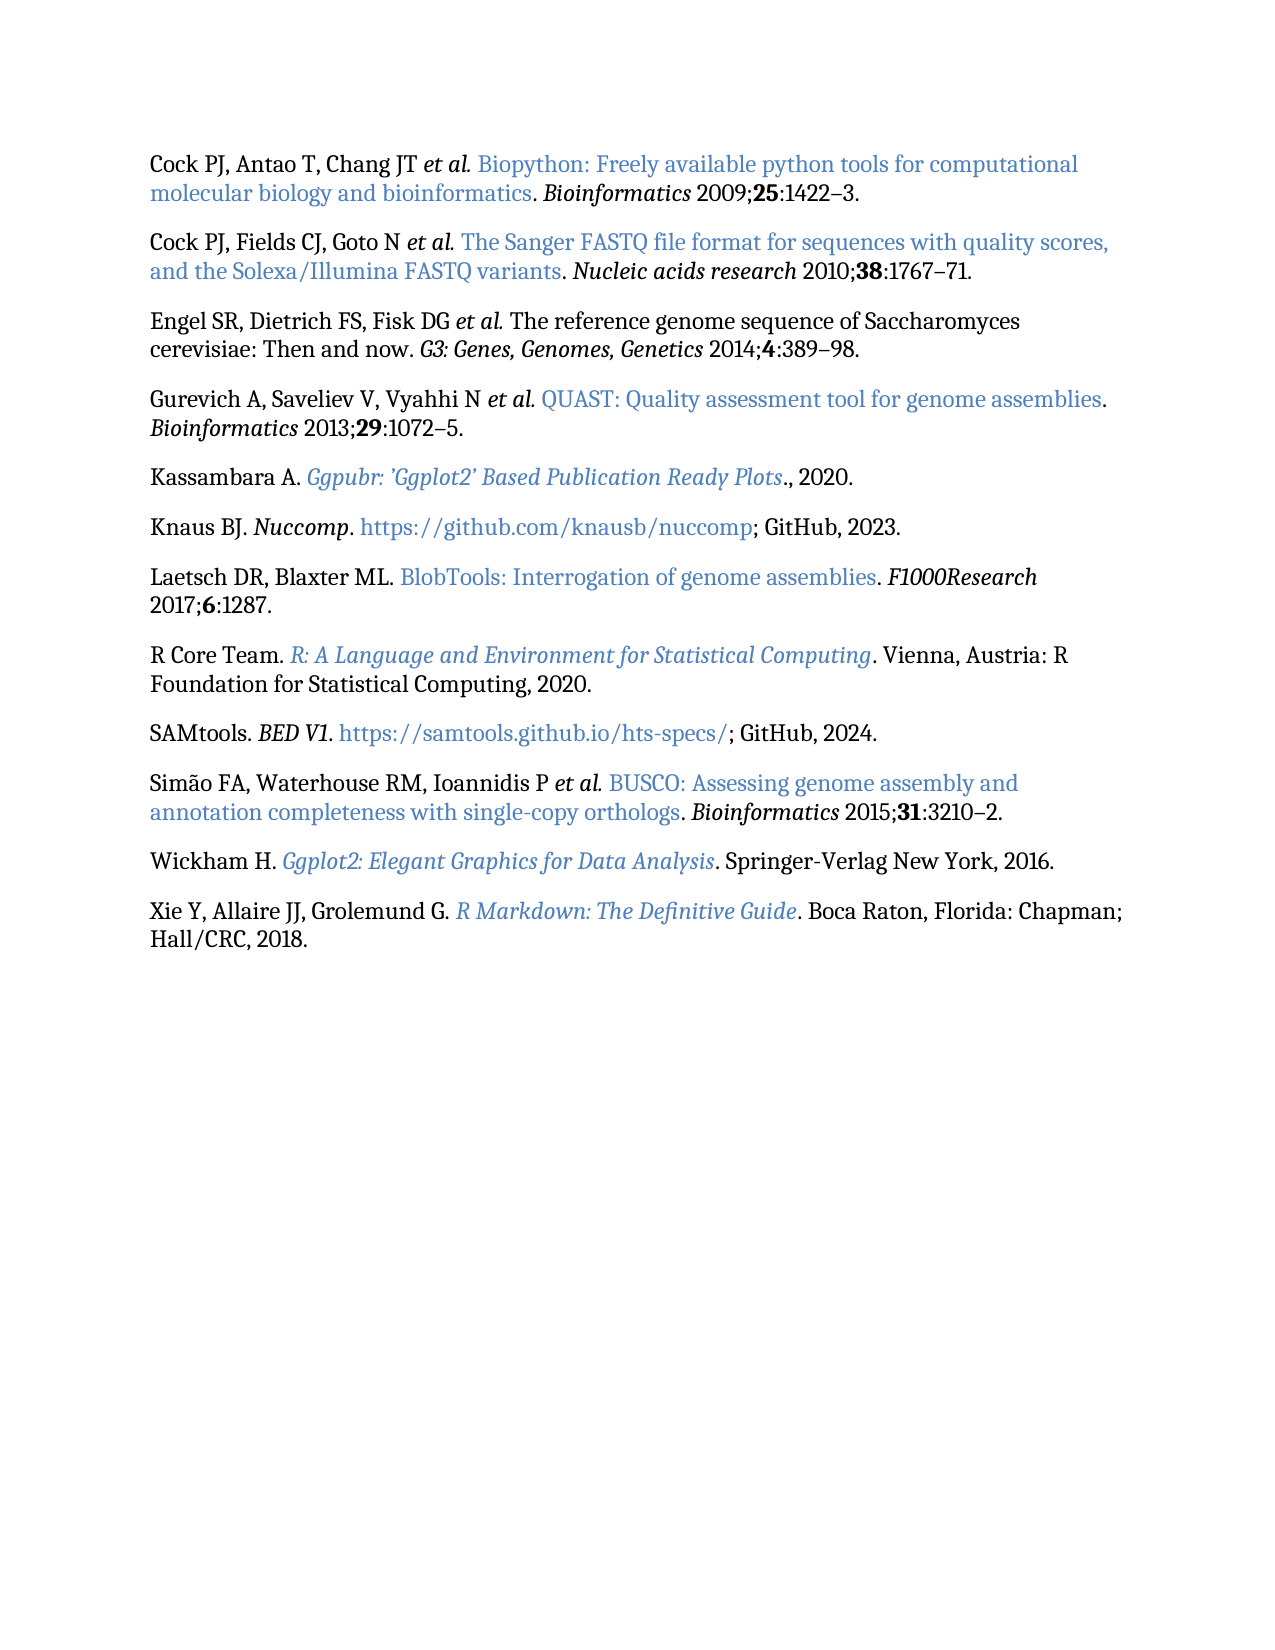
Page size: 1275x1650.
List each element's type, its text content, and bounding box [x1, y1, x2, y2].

text Laetsch DR, Blaxter ML. BlobTools: Interrogation of genome assemblies. F1000Research 2017;6:1287. [150, 562, 1125, 620]
text R Core Team. R: A Language and Environment for Statistical Computing. Vienna, Austria: R Foundation for Statistical Computing, 2020. [150, 641, 1125, 698]
text Gurevich A, Saveliev V, Vyahhi N et al. QUAST: Quality assessment tool for genome assemblies. Bioinformatics 2013;29:1072–5. [150, 385, 1125, 442]
text Cock PJ, Fields CJ, Goto N et al. The Sanger FASTQ file format for sequences with quality scores, and the Solexa/Illumina FASTQ variants. Nucleic acids research 2010;38:1767–71. [150, 228, 1125, 286]
text Wickham H. Ggplot2: Elegant Graphics for Data Analysis. Springer-Verlag New York, 2016. [150, 847, 1125, 876]
text Xie Y, Allaire JJ, Grolemund G. R Markdown: The Definitive Guide. Boca Raton, Florida: Chapman; Hall/CRC, 2018. [150, 897, 1125, 954]
text Kassambara A. Ggpubr: ’Ggplot2’ Based Publication Ready Plots., 2020. [150, 463, 1125, 492]
text Simão FA, Waterhouse RM, Ioannidis P et al. BUSCO: Assessing genome assembly and annotation completeness with single-copy orthologs. Bioinformatics 2015;31:3210–2. [150, 769, 1125, 826]
text Engel SR, Dietrich FS, Fisk DG et al. The reference genome sequence of Saccharomyces cerevisiae: Then and now. G3: Genes, Genomes, Genetics 2014;4:389–98. [150, 307, 1125, 364]
text SAMtools. BED V1. https://samtools.github.io/hts-specs/; GitHub, 2024. [150, 719, 1125, 748]
text Cock PJ, Antao T, Chang JT et al. Biopython: Freely available python tools for computational molecular biology and bioinformatics. Bioinformatics 2009;25:1422–3. [150, 150, 1125, 207]
text Knaus BJ. Nuccomp. https://github.com/knausb/nuccomp; GitHub, 2023. [150, 513, 1125, 542]
